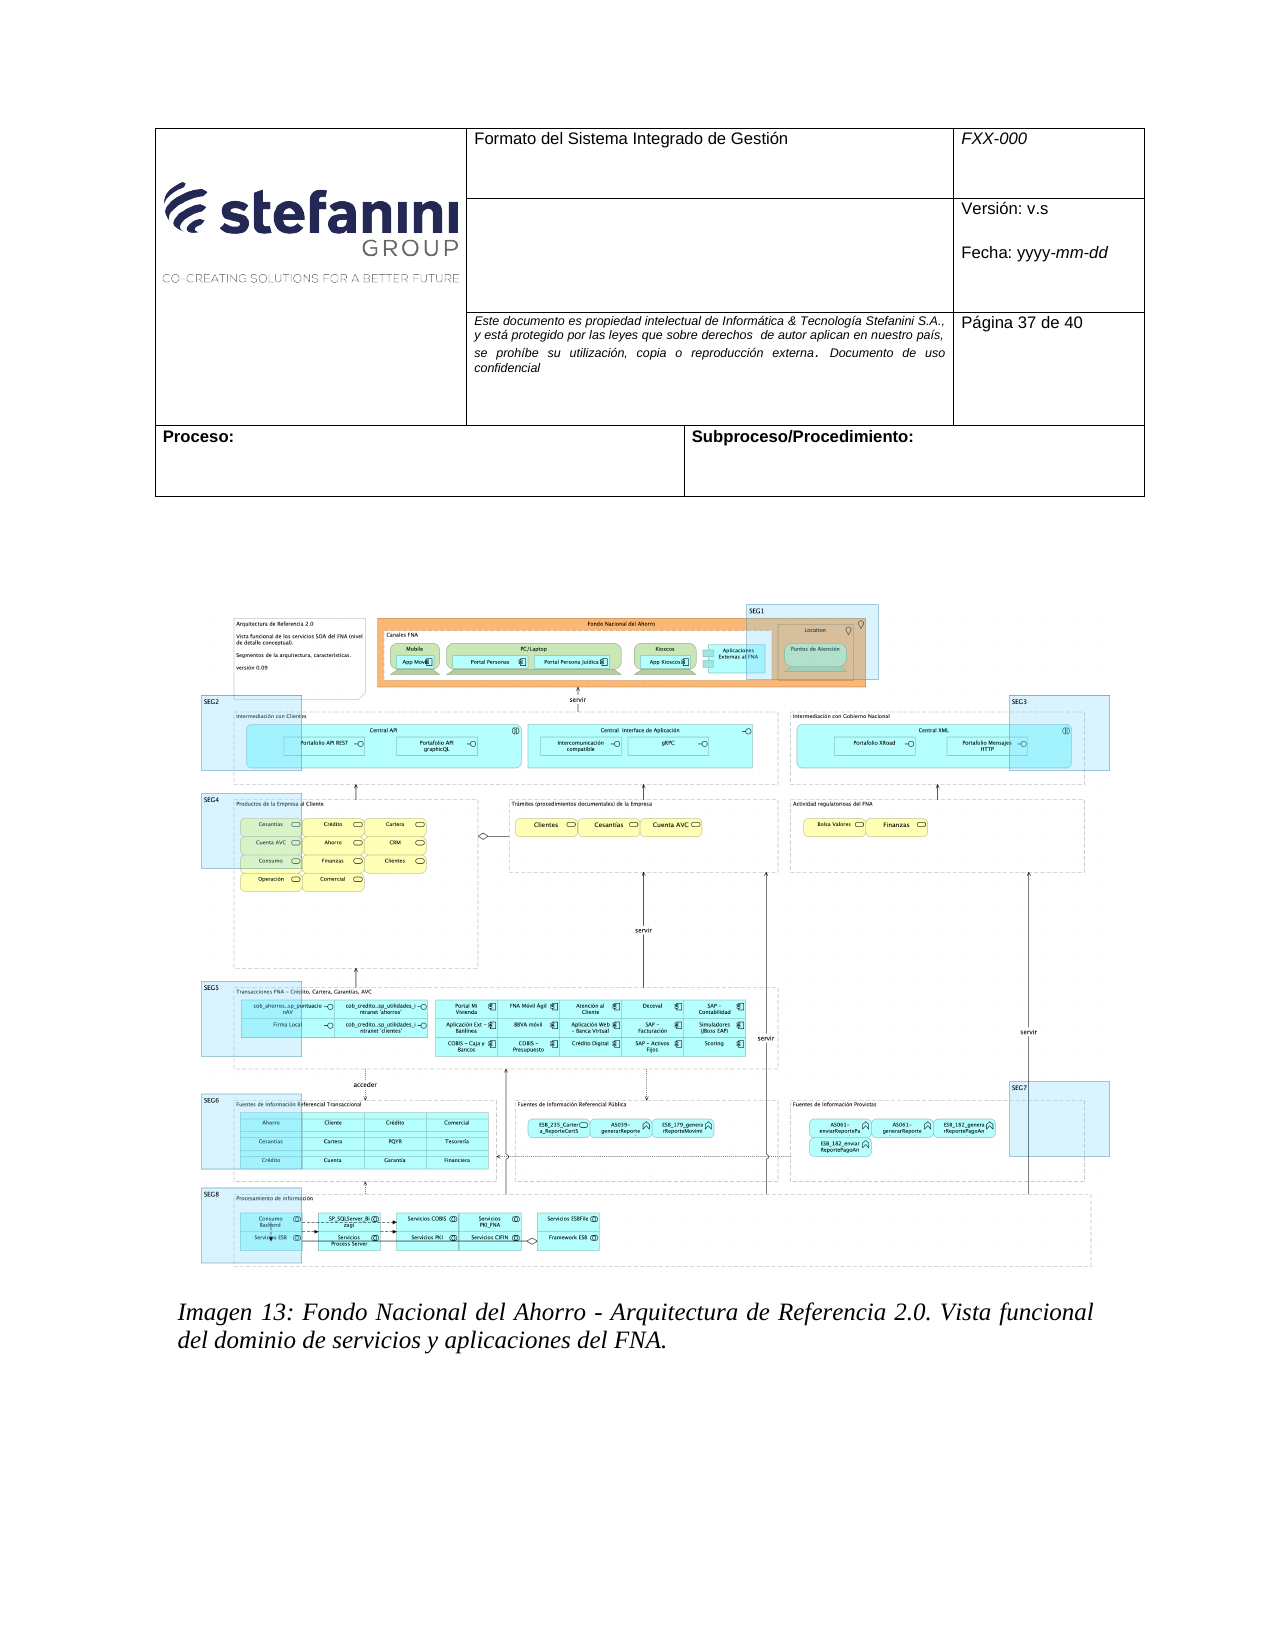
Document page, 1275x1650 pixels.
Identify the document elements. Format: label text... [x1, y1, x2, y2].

text Imagen 13: Fondo Nacional del Ahorro - Arquitectura de Referencia 2.0. Vista funcional del dominio de servicios y aplicaciones del FNA. [177, 1297, 1098, 1354]
picture [196, 599, 1115, 1272]
picture [162, 182, 460, 286]
